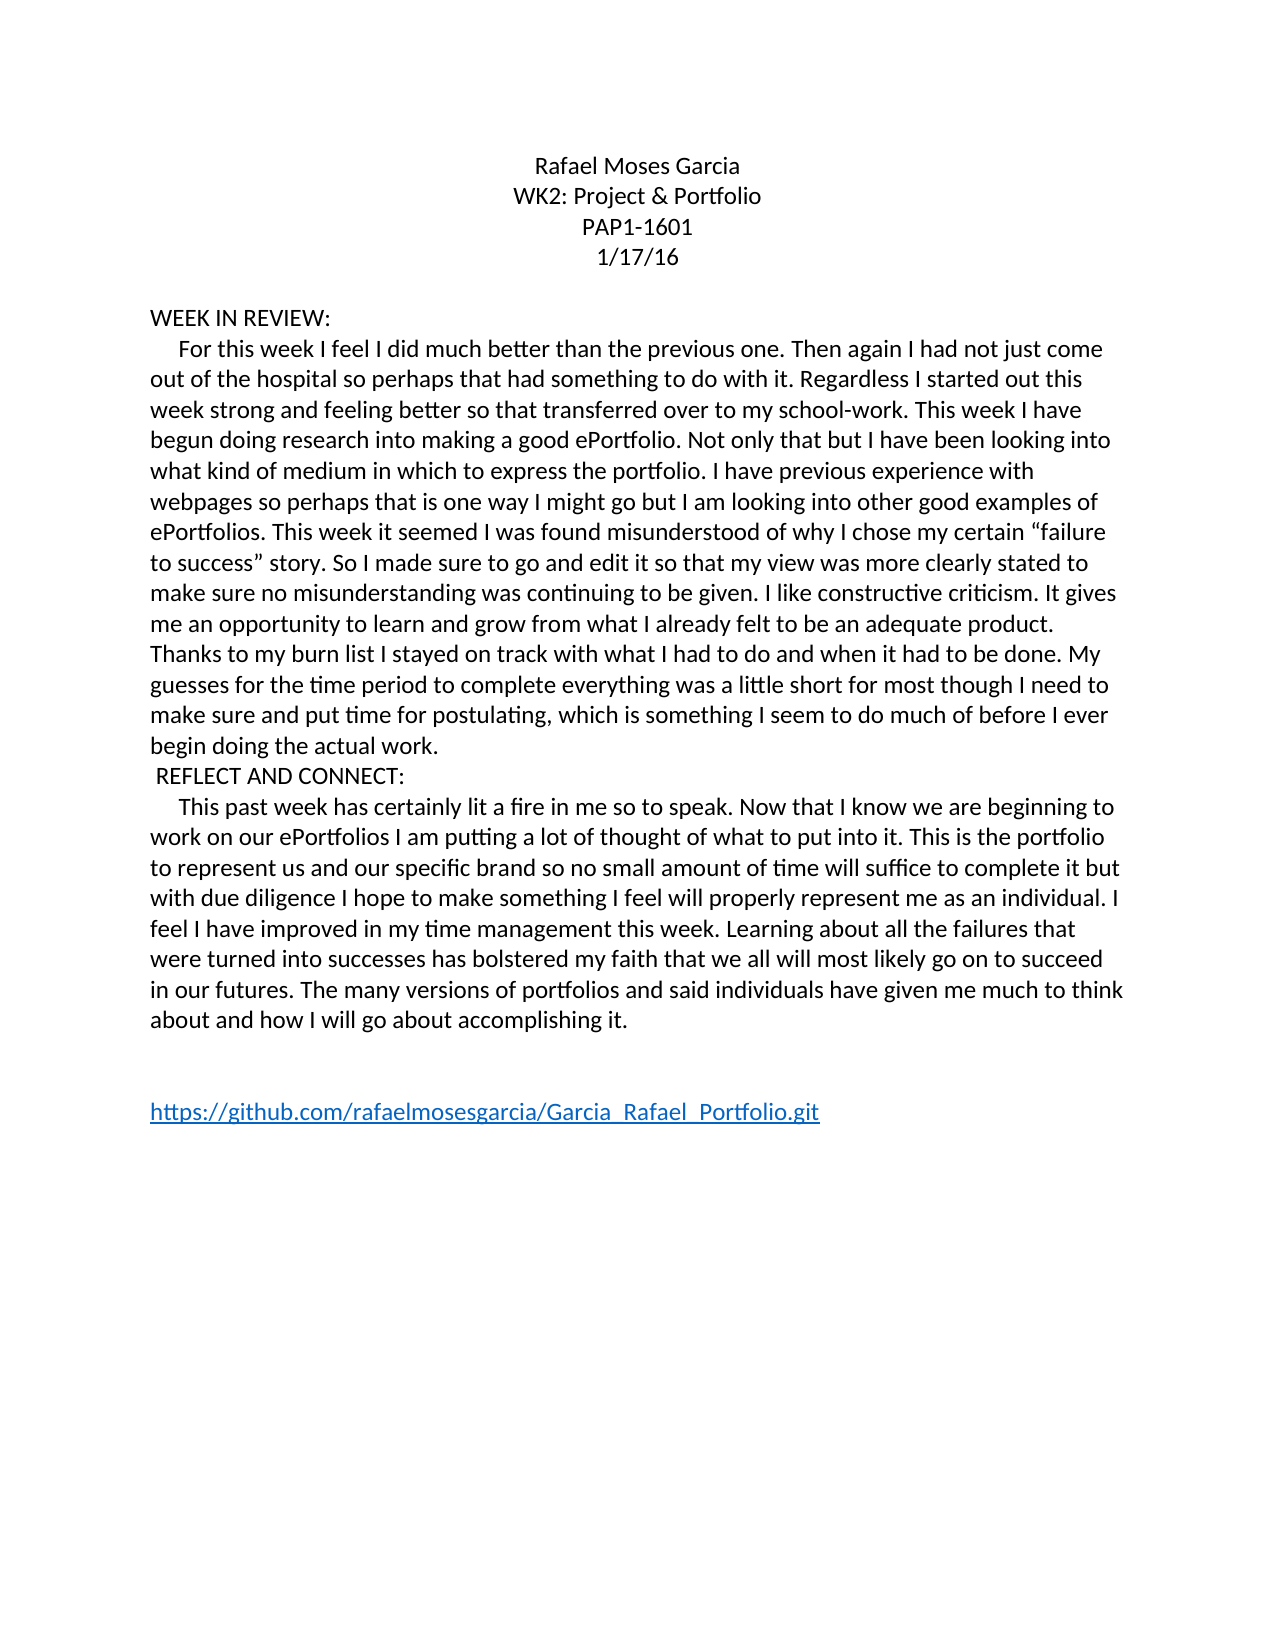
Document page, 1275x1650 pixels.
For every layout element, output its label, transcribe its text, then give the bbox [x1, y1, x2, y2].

text WK2: Project & Portfolio [150, 181, 1125, 211]
text PAP1-1601 [150, 211, 1125, 242]
text 1/17/16 [150, 242, 1125, 272]
text WEEK IN REVIEW: [150, 303, 1125, 333]
text This past week has certainly lit a fire in me so to speak. Now that I know we are beginning to work on our ePortfolios I am putting a lot of thought of what to put into it. This is the portfolio to represent us and our specific brand so no small amount of time will suffice to complete it but with due diligence I hope to make something I feel will properly represent me as an individual. I feel I have improved in my time management this week. Learning about all the failures that were turned into successes has bolstered my faith that we all will most likely go on to succeed in our futures. The many versions of portfolios and said individuals have given me much to think about and how I will go about accomplishing it. [150, 791, 1125, 1035]
text https://github.com/rafaelmosesgarcia/Garcia_Rafael_Portfolio.git [150, 1096, 1125, 1127]
text REFLECT AND CONNECT: [150, 760, 1125, 791]
text Rafael Moses Garcia [150, 150, 1125, 181]
text For this week I feel I did much better than the previous one. Then again I had not just come out of the hospital so perhaps that had something to do with it. Regardless I started out this week strong and feeling better so that transferred over to my school-work. This week I have begun doing research into making a good ePortfolio. Not only that but I have been looking into what kind of medium in which to express the portfolio. I have previous experience with webpages so perhaps that is one way I might go but I am looking into other good examples of ePortfolios. This week it seemed I was found misunderstood of why I chose my certain “failure to success” story. So I made sure to go and edit it so that my view was more clearly stated to make sure no misunderstanding was continuing to be given. I like constructive criticism. It gives me an opportunity to learn and grow from what I already felt to be an adequate product. Thanks to my burn list I stayed on track with what I had to do and when it had to be done. My guesses for the time period to complete everything was a little short for most though I need to make sure and put time for postulating, which is something I seem to do much of before I ever begin doing the actual work. [150, 333, 1125, 760]
